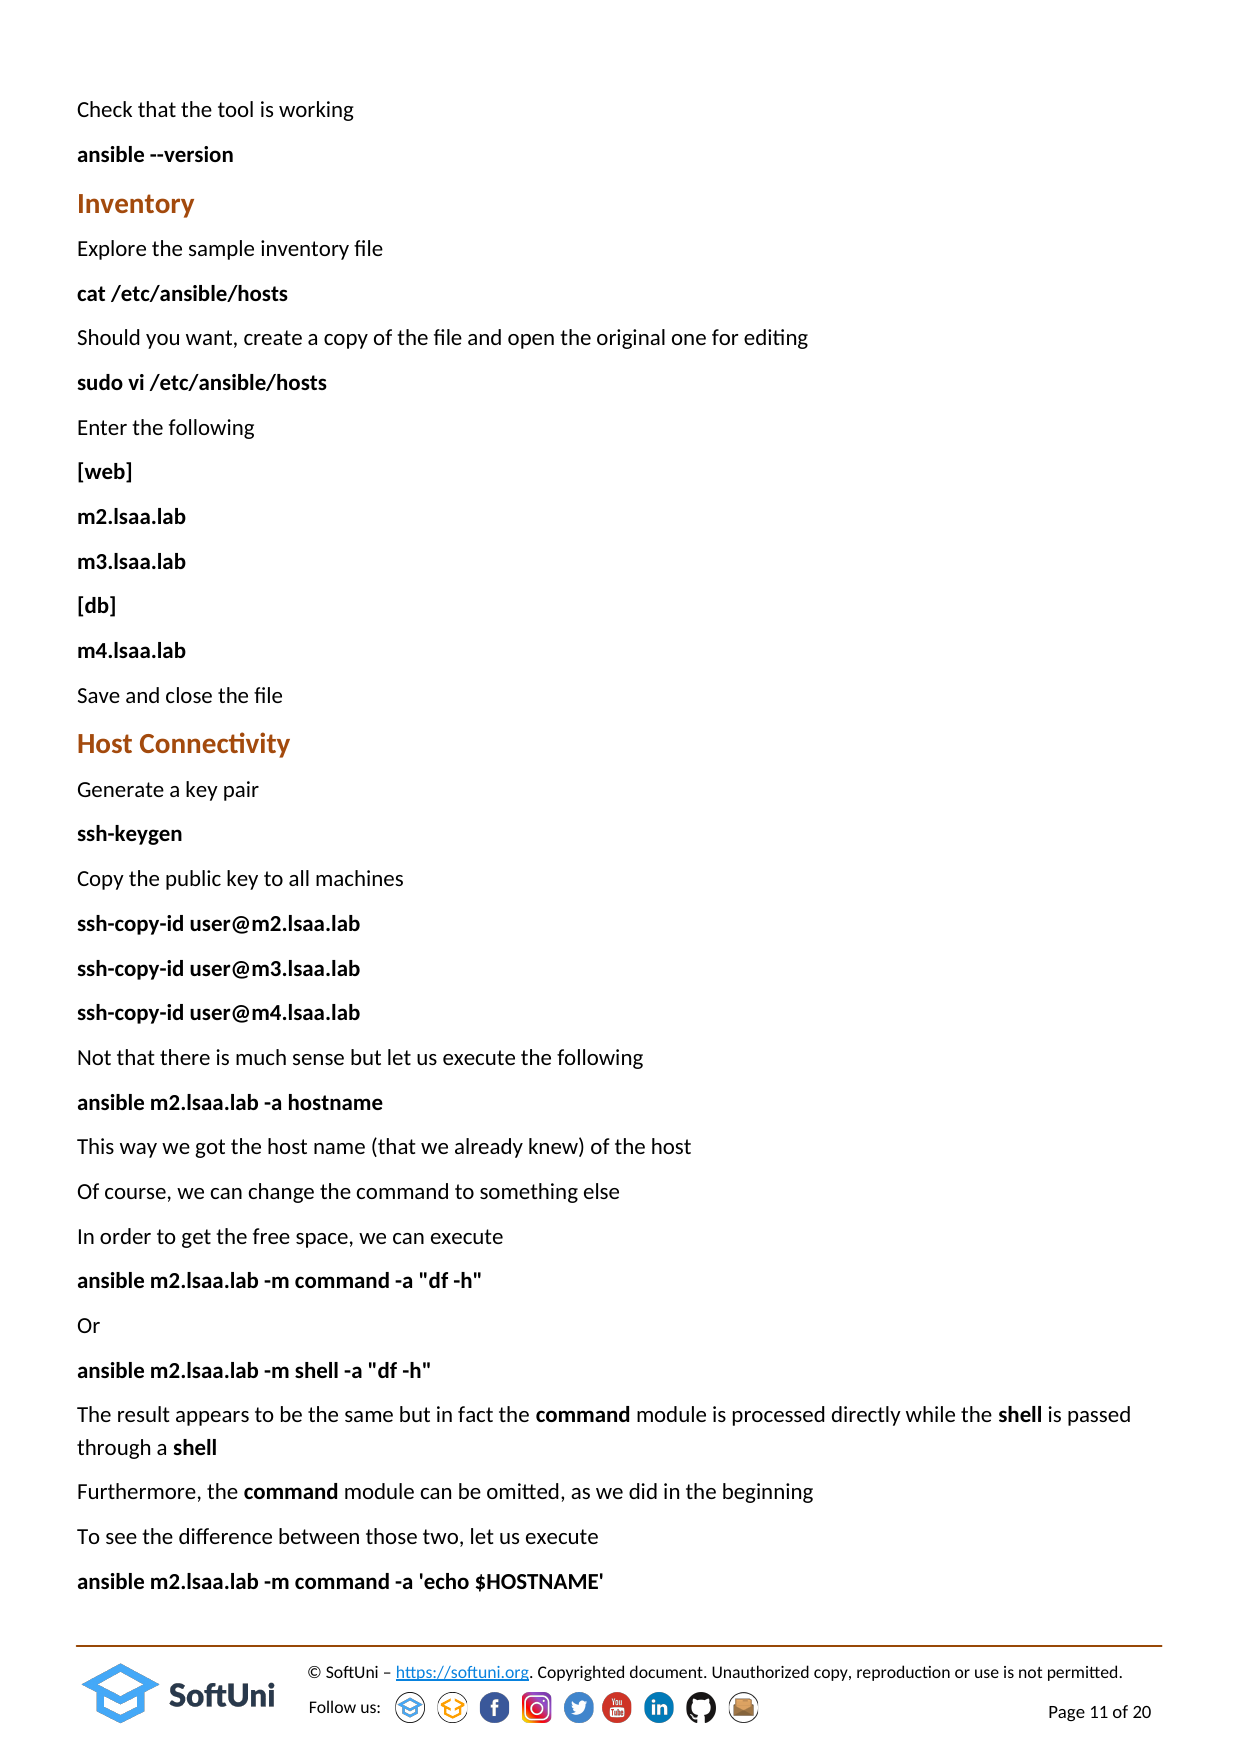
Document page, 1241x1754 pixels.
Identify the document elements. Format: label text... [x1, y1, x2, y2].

text ansible m2.lsaa.lab -a hostname [77, 1088, 1163, 1116]
picture [658, 1705, 667, 1714]
subtitle Host Connectivity [77, 726, 1163, 761]
text Check that the tool is working [77, 95, 1163, 123]
picture [479, 1692, 510, 1723]
subtitle Inventory [77, 185, 1163, 220]
text Of course, we can change the command to something else [77, 1177, 1163, 1205]
picture [522, 1692, 552, 1723]
picture [602, 1692, 632, 1723]
text Or [77, 1311, 1163, 1339]
picture [728, 1692, 759, 1723]
text m3.lsaa.lab [77, 547, 1163, 575]
picture [437, 1692, 468, 1723]
picture [665, 1714, 674, 1723]
picture [644, 1692, 653, 1701]
text Not that there is much sense but let us execute the following [77, 1043, 1163, 1071]
picture [395, 1692, 425, 1723]
text ansible m2.lsaa.lab -m command -a 'echo $HOSTNAME' [77, 1567, 1163, 1595]
text [web] [77, 457, 1163, 486]
text ansible m2.lsaa.lab -m shell -a "df -h" [77, 1356, 1163, 1384]
text ssh-copy-id user@m3.lsaa.lab [77, 954, 1163, 982]
picture [665, 1692, 674, 1701]
text m4.lsaa.lab [77, 636, 1163, 664]
text This way we got the host name (that we already knew) of the host [77, 1132, 1163, 1160]
text ansible m2.lsaa.lab -m command -a "df -h" [77, 1266, 1163, 1294]
text Should you want, create a copy of the file and open the original one for editing [77, 323, 1163, 351]
text sudo vi /etc/ansible/hosts [77, 368, 1163, 396]
text ansible --version [77, 140, 1163, 168]
picture [75, 1658, 281, 1729]
text ssh-keygen [77, 819, 1163, 848]
text The result appears to be the same but in fact the command module is processed directly while the shell is passed through a shell [77, 1401, 1163, 1461]
text ssh-copy-id user@m4.lsaa.lab [77, 998, 1163, 1026]
picture [686, 1692, 716, 1723]
text Explore the sample inventory file [77, 234, 1163, 262]
text Copy the public key to all machines [77, 864, 1163, 892]
text [db] [77, 592, 1163, 619]
text Enter the following [77, 413, 1163, 441]
text In order to get the free space, we can execute [77, 1222, 1163, 1250]
picture [644, 1714, 653, 1723]
text cat /etc/ansible/hosts [77, 279, 1163, 307]
text Save and close the file [77, 681, 1163, 709]
text ssh-copy-id user@m2.lsaa.lab [77, 909, 1163, 937]
text To see the difference between those two, let us execute [77, 1522, 1163, 1550]
text Generate a key pair [77, 775, 1163, 803]
text m2.lsaa.lab [77, 502, 1163, 530]
text Furthermore, the command module can be omitted, as we did in the beginning [77, 1477, 1163, 1505]
picture [564, 1692, 594, 1723]
